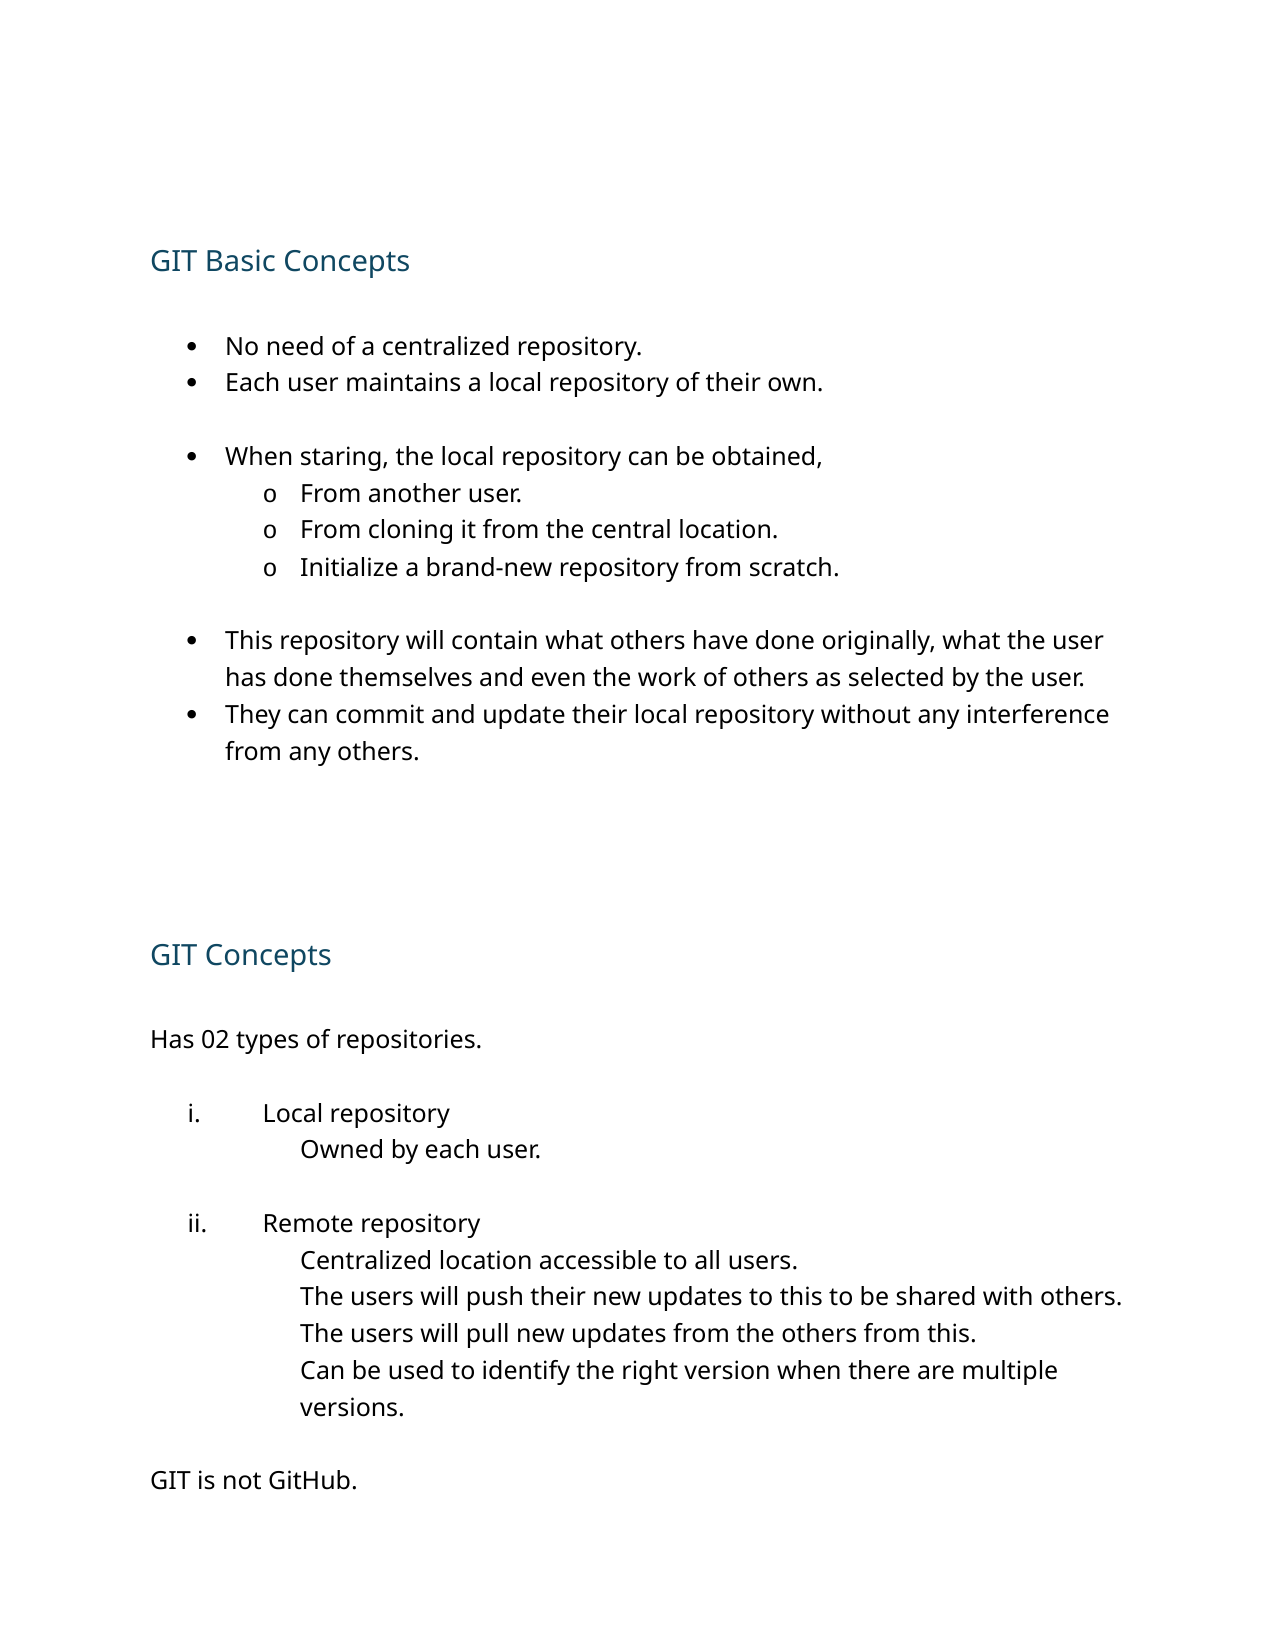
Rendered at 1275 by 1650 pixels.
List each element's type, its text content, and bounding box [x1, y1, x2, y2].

list When staring, the local repository can be obtained, [187, 438, 1125, 472]
list Local repository [187, 1095, 1125, 1129]
text GIT is not GitHub. [150, 1463, 1125, 1497]
text The users will pull new updates from the others from this. [300, 1316, 1125, 1350]
list Each user maintains a local repository of their own. [187, 365, 1125, 399]
list This repository will contain what others have done originally, what the user has done themselves and even the work of others as selected by the user. [187, 623, 1125, 694]
subtitle GIT Concepts [150, 934, 1125, 973]
list From another user. [262, 475, 1125, 509]
text Centralized location accessible to all users. [300, 1242, 1125, 1276]
list From cloning it from the central location. [262, 512, 1125, 546]
subtitle GIT Basic Concepts [150, 240, 1125, 280]
list Owned by each user. [300, 1132, 1125, 1166]
text Can be used to identify the right version when there are multiple versions. [300, 1353, 1125, 1423]
list No need of a centralized repository. [187, 328, 1125, 362]
list Initialize a brand-new repository from scratch. [262, 549, 1125, 583]
list Remote repository [187, 1206, 1125, 1239]
text Has 02 types of repositories. [150, 1022, 1125, 1056]
text The users will push their new updates to this to be shared with others. [300, 1279, 1125, 1313]
list They can commit and update their local repository without any interference from any others. [187, 696, 1125, 767]
